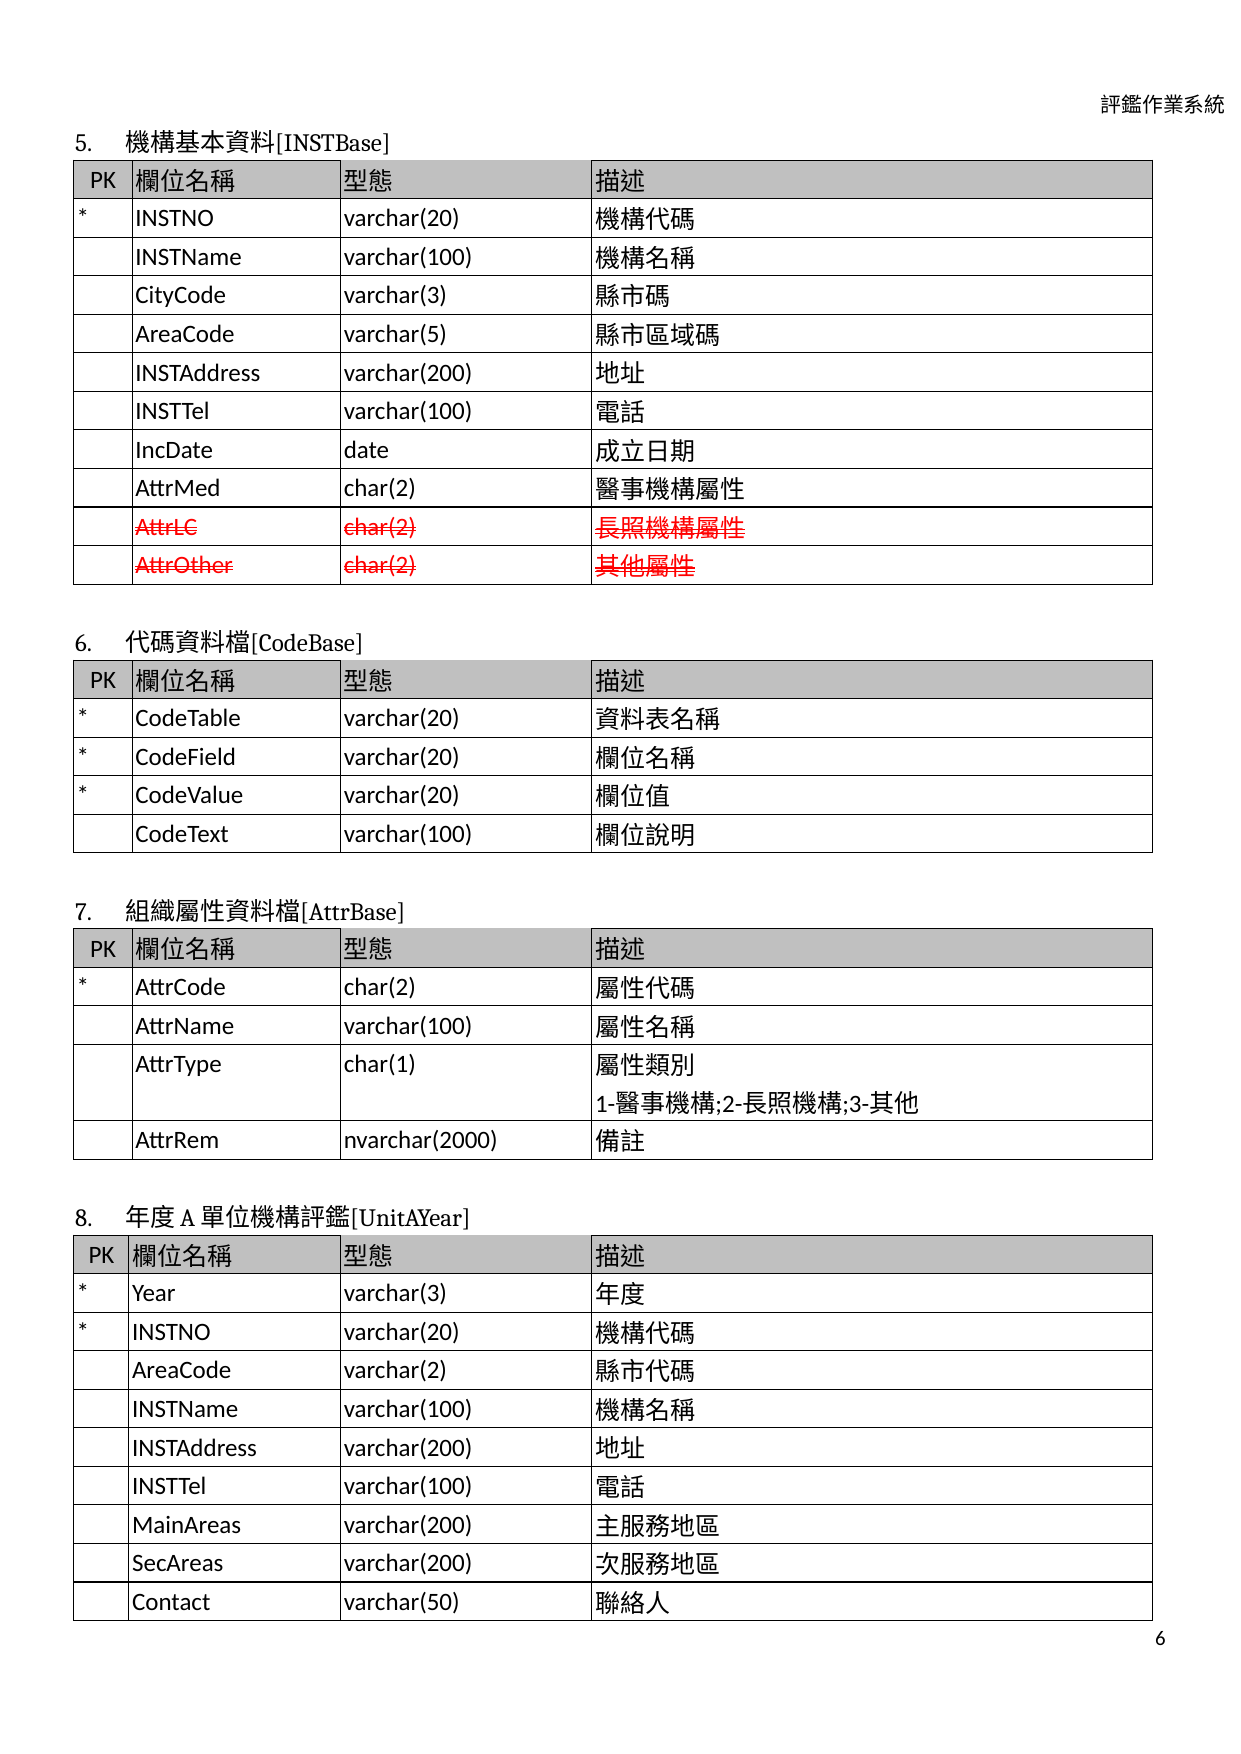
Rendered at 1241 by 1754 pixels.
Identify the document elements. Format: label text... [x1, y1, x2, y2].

table_cell varchar(100) [341, 1006, 591, 1044]
table_cell 縣市區域碼 [592, 315, 1152, 352]
table_cell varchar(100) [341, 1390, 591, 1427]
table_header PK [74, 929, 132, 967]
table_cell varchar(200) [341, 353, 591, 391]
table_cell 屬性名稱 [592, 1006, 1152, 1044]
table_cell 機構代碼 [592, 199, 1152, 237]
subtitle 年度A單位機構評鑑[UnitAYear] [75, 1197, 1165, 1234]
table_cell INSTNO [133, 199, 340, 237]
table_cell * [74, 1313, 128, 1350]
table_cell varchar(100) [341, 392, 591, 429]
table_cell AttrMed [133, 469, 340, 506]
subtitle 組織屬性資料檔[AttrBase] [75, 891, 1165, 928]
table_cell AttrName [133, 1006, 340, 1044]
table_cell char(2) [341, 508, 591, 545]
table_cell varchar(3) [341, 276, 591, 314]
table_cell varchar(20) [341, 199, 591, 237]
table_header 欄位名稱 [133, 929, 340, 967]
table_cell 地址 [592, 353, 1152, 391]
table_cell [74, 353, 132, 391]
table_cell varchar(200) [341, 1505, 591, 1543]
table_header 描述 [592, 161, 1152, 198]
table_cell [74, 815, 132, 852]
table_header 欄位名稱 [129, 1236, 340, 1273]
table_cell varchar(20) [341, 776, 591, 814]
table_cell [74, 1428, 128, 1466]
table_cell 欄位值 [592, 776, 1152, 814]
table_cell Contact [129, 1583, 340, 1620]
table_cell AttrRem [133, 1121, 340, 1158]
table_cell INSTName [129, 1390, 340, 1427]
table_cell 地址 [592, 1428, 1152, 1466]
table_header 描述 [592, 1236, 1152, 1273]
table_cell varchar(200) [341, 1428, 591, 1466]
table_cell CodeTable [133, 699, 340, 737]
table_cell char(1) [341, 1045, 591, 1120]
table_cell [74, 392, 132, 429]
table_cell [74, 315, 132, 352]
table_cell 縣市代碼 [592, 1351, 1152, 1389]
table_cell varchar(50) [341, 1583, 591, 1620]
table_cell [74, 1006, 132, 1044]
table_cell INSTName [133, 238, 340, 275]
table_cell INSTAddress [129, 1428, 340, 1466]
table_cell [74, 276, 132, 314]
table_cell [74, 469, 132, 506]
table_header 型態 [341, 160, 591, 198]
table_cell CityCode [133, 276, 340, 314]
table_header 型態 [341, 928, 591, 967]
table_cell INSTTel [133, 392, 340, 429]
table_cell * [74, 1274, 128, 1312]
table_cell char(2) [341, 469, 591, 506]
table_cell [74, 1583, 128, 1620]
table_cell AreaCode [129, 1351, 340, 1389]
table_cell char(2) [341, 546, 591, 583]
table_header 描述 [592, 661, 1152, 698]
table_cell MainAreas [129, 1505, 340, 1543]
table_cell 屬性類別 1-醫事機構;2-長照機構;3-其他 [592, 1045, 1152, 1120]
table_cell 機構代碼 [592, 1313, 1152, 1350]
table_cell 縣市碼 [592, 276, 1152, 314]
subtitle 代碼資料檔[CodeBase] [75, 622, 1165, 659]
subtitle 機構基本資料[INSTBase] [75, 122, 1165, 159]
table_cell varchar(3) [341, 1274, 591, 1312]
table_header 欄位名稱 [133, 161, 340, 198]
table_cell 屬性代碼 [592, 968, 1152, 1005]
table_cell 備註 [592, 1121, 1152, 1158]
table_header 型態 [341, 1235, 591, 1273]
table_cell varchar(20) [341, 699, 591, 737]
table_cell varchar(5) [341, 315, 591, 352]
table_header PK [74, 161, 132, 198]
table_cell [74, 430, 132, 468]
table_cell 年度 [592, 1274, 1152, 1312]
table_cell varchar(100) [341, 815, 591, 852]
table_cell [74, 1467, 128, 1504]
table_cell [74, 1351, 128, 1389]
table_header PK [74, 1236, 128, 1273]
table_cell CodeValue [133, 776, 340, 814]
table_cell varchar(20) [341, 738, 591, 775]
table_cell AttrType [133, 1045, 340, 1120]
table_cell [74, 238, 132, 275]
table_cell [74, 546, 132, 583]
table_cell [74, 1121, 132, 1158]
table_cell varchar(100) [341, 1467, 591, 1504]
table_cell CodeField [133, 738, 340, 775]
table_cell 欄位說明 [592, 815, 1152, 852]
table_cell AreaCode [133, 315, 340, 352]
table_cell [74, 1390, 128, 1427]
table_cell INSTNO [129, 1313, 340, 1350]
table_cell * [74, 738, 132, 775]
table_header 描述 [592, 929, 1152, 967]
table_cell 其他屬性 [592, 546, 1152, 583]
table_cell IncDate [133, 430, 340, 468]
table_cell varchar(100) [341, 238, 591, 275]
table_cell 主服務地區 [592, 1505, 1152, 1543]
table_cell 欄位名稱 [592, 738, 1152, 775]
table_cell Year [129, 1274, 340, 1312]
table_cell nvarchar(2000) [341, 1121, 591, 1158]
table_cell * [74, 699, 132, 737]
table_header 欄位名稱 [133, 661, 340, 698]
table_cell AttrLC [133, 508, 340, 545]
table_cell AttrCode [133, 968, 340, 1005]
table_cell char(2) [341, 968, 591, 1005]
table_cell 聯絡人 [592, 1583, 1152, 1620]
table_cell 成立日期 [592, 430, 1152, 468]
table_cell [74, 508, 132, 545]
table_cell varchar(2) [341, 1351, 591, 1389]
table_cell varchar(20) [341, 1313, 591, 1350]
table_cell 長照機構屬性 [592, 508, 1152, 545]
table_cell [74, 1045, 132, 1120]
table_cell 次服務地區 [592, 1544, 1152, 1581]
table_cell 醫事機構屬性 [592, 469, 1152, 506]
table_header PK [74, 661, 132, 698]
table_cell * [74, 199, 132, 237]
table_cell INSTTel [129, 1467, 340, 1504]
table_cell 機構名稱 [592, 238, 1152, 275]
table_cell 電話 [592, 392, 1152, 429]
table_header 型態 [341, 660, 591, 698]
table_cell [74, 1544, 128, 1581]
table_cell * [74, 968, 132, 1005]
table_cell varchar(200) [341, 1544, 591, 1581]
table_cell AttrOther [133, 546, 340, 583]
table_cell CodeText [133, 815, 340, 852]
table_cell SecAreas [129, 1544, 340, 1581]
table_cell INSTAddress [133, 353, 340, 391]
table_cell 電話 [592, 1467, 1152, 1504]
table_cell [74, 1505, 128, 1543]
table_cell 資料表名稱 [592, 699, 1152, 737]
table_cell * [74, 776, 132, 814]
table_cell 機構名稱 [592, 1390, 1152, 1427]
table_cell date [341, 430, 591, 468]
